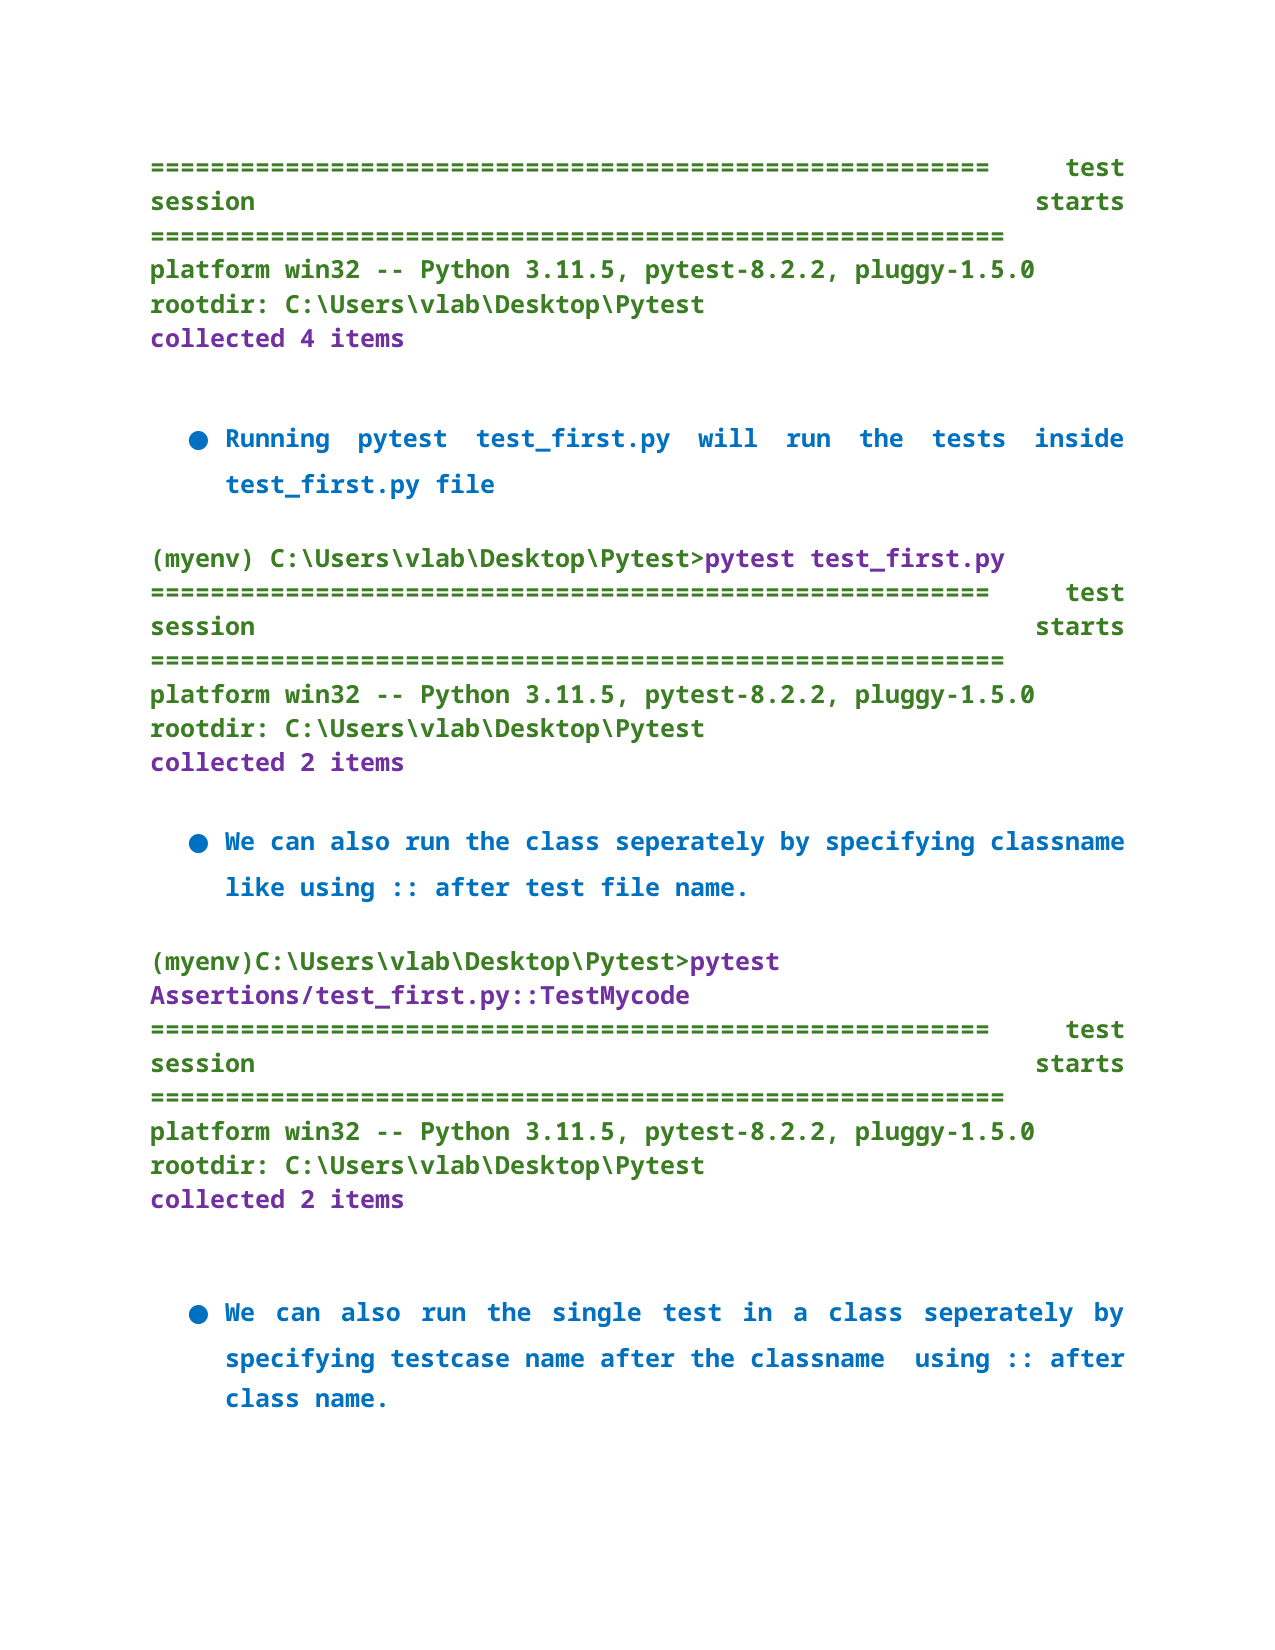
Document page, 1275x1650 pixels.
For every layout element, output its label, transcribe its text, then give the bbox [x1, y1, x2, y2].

text collected 4 items [150, 320, 1125, 354]
text rootdir: C:\Users\vlab\Desktop\Pytest [150, 286, 1125, 320]
text ======================================================== test session starts ========================================================= [150, 150, 1125, 252]
list We can also run the single test in a class seperately by specifying testcase name after the classname using :: after class name. [187, 1284, 1125, 1414]
text platform win32 -- Python 3.11.5, pytest-8.2.2, pluggy-1.5.0 [150, 1114, 1125, 1148]
text collected 2 items [150, 745, 1125, 779]
text collected 2 items [150, 1182, 1125, 1216]
text (myenv) C:\Users\vlab\Desktop\Pytest>pytest test_first.py [150, 541, 1125, 575]
text (myenv)C:\Users\vlab\Desktop\Pytest>pytest Assertions/test_first.py::TestMycode [150, 943, 1125, 1012]
text ======================================================== test session starts ========================================================= [150, 575, 1125, 677]
list We can also run the class seperately by specifying classname like using :: after test file name. [187, 813, 1125, 904]
list Running pytest test_first.py will run the tests inside test_first.py file [187, 411, 1125, 501]
text platform win32 -- Python 3.11.5, pytest-8.2.2, pluggy-1.5.0 [150, 252, 1125, 286]
text rootdir: C:\Users\vlab\Desktop\Pytest [150, 1148, 1125, 1182]
text ======================================================== test session starts ========================================================= [150, 1012, 1125, 1114]
text rootdir: C:\Users\vlab\Desktop\Pytest [150, 711, 1125, 745]
text platform win32 -- Python 3.11.5, pytest-8.2.2, pluggy-1.5.0 [150, 677, 1125, 711]
